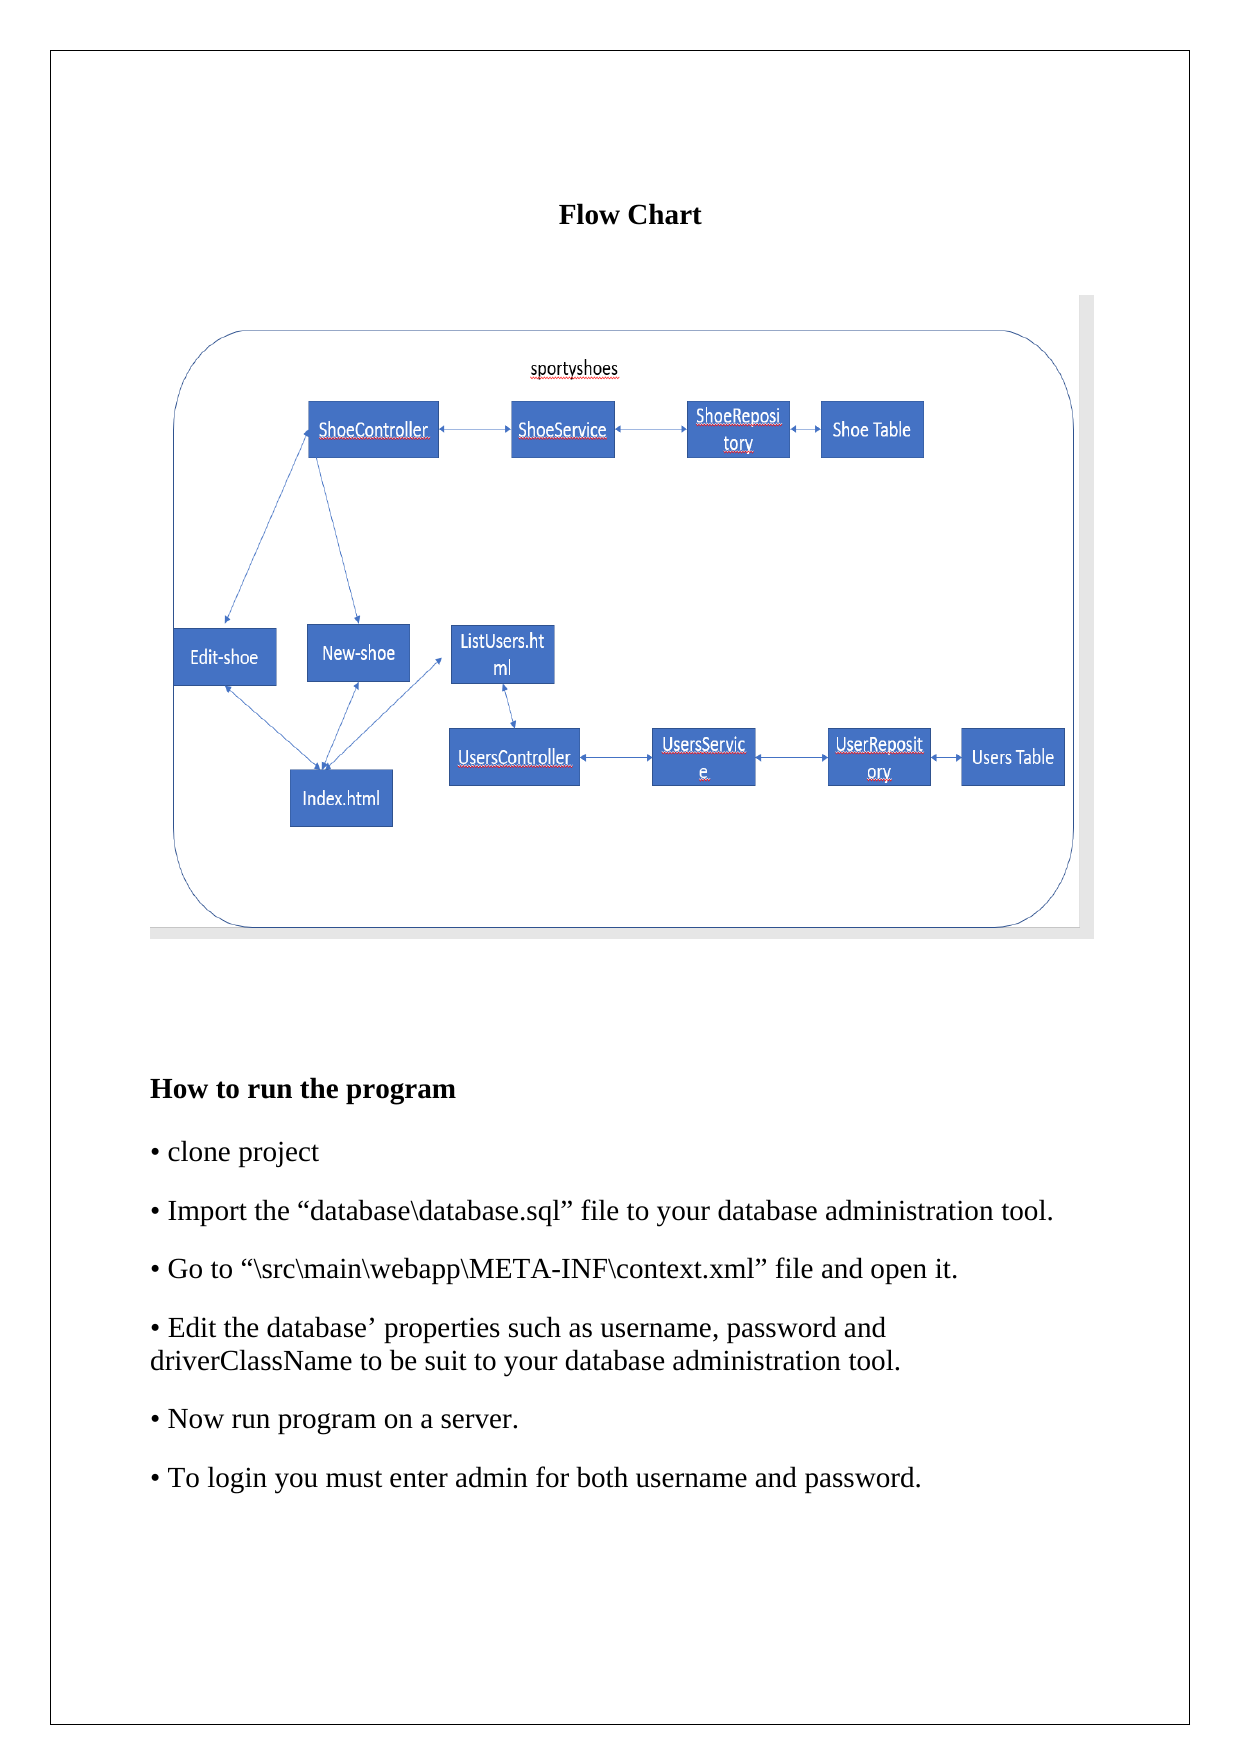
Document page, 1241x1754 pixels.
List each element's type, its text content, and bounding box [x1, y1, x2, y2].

list Go to “\src\main\webapp\META-INF\context.xml” file and open it. [150, 1251, 1103, 1285]
text How to run the program [150, 1071, 1103, 1105]
subtitle Flow Chart [168, 197, 1093, 230]
list Now run program on a server. [150, 1402, 1103, 1435]
list Import the “database\database.sql” file to your database administration tool. [150, 1193, 1103, 1226]
list To login you must enter admin for both username and password. [150, 1460, 1103, 1494]
list Edit the database’ properties such as username, password and driverClassName to be suit to your database administration tool. [150, 1310, 901, 1377]
picture [150, 295, 1094, 939]
list clone project [150, 1134, 1103, 1168]
